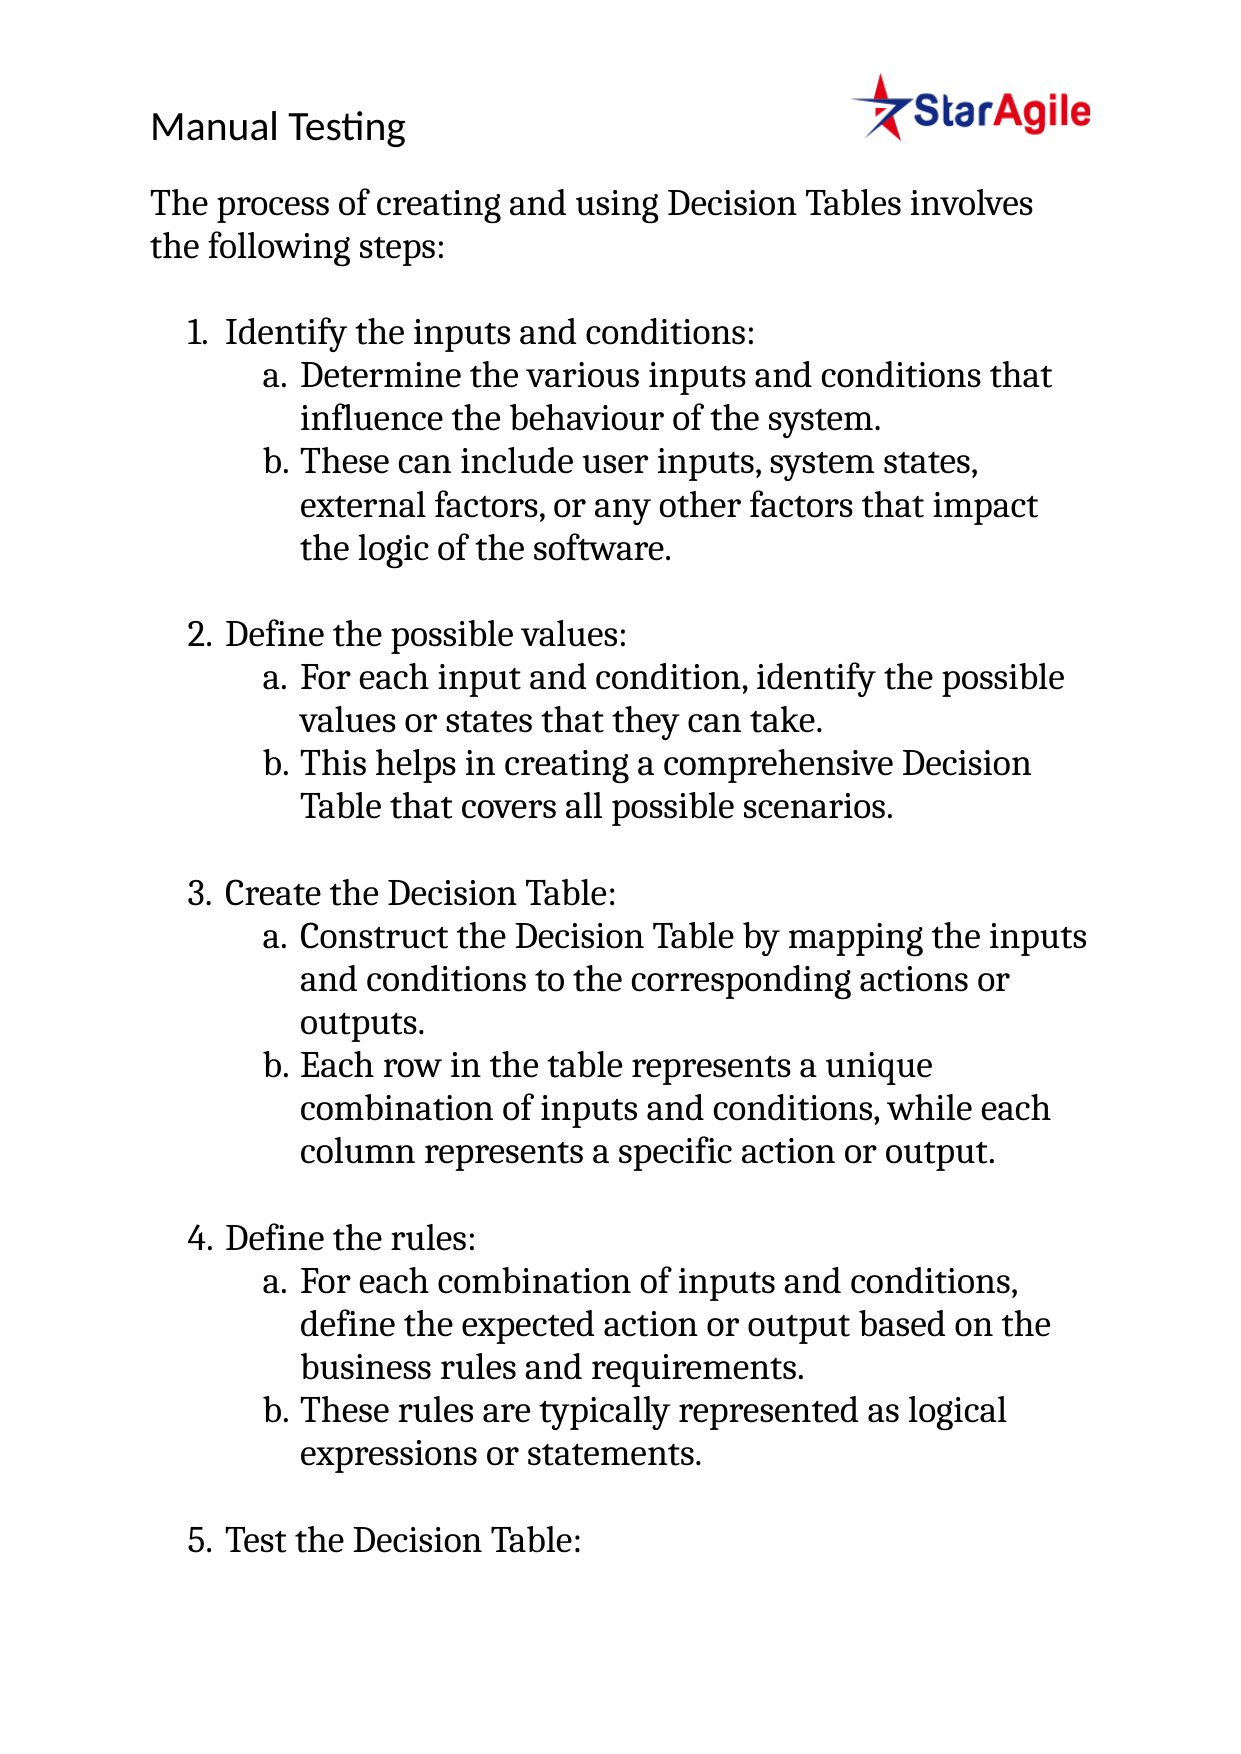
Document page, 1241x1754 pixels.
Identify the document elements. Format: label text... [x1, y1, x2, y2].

list Define the possible values: [187, 613, 1090, 656]
list For each combination of inputs and conditions, define the expected action or output based on the business rules and requirements. [262, 1259, 1090, 1389]
list This helps in creating a comprehensive Decision Table that covers all possible scenarios. [262, 742, 1090, 828]
list Test the Decision Table: [187, 1518, 1090, 1561]
list Identify the inputs and conditions: [187, 311, 1090, 354]
text The process of creating and using Decision Tables involves the following steps: [150, 181, 1090, 268]
list Construct the Decision Table by mapping the inputs and conditions to the corresponding actions or outputs. [262, 914, 1090, 1044]
list Create the Decision Table: [187, 871, 1090, 914]
list These can include user inputs, system states, external factors, or any other factors that impact the logic of the software. [262, 440, 1090, 569]
list For each input and condition, identify the possible values or states that they can take. [262, 656, 1090, 742]
picture [850, 73, 1091, 141]
list Determine the various inputs and conditions that influence the behaviour of the system. [262, 354, 1090, 440]
list These rules are typically represented as logical expressions or statements. [262, 1389, 1090, 1475]
list Define the rules: [187, 1216, 1090, 1259]
list Each row in the table represents a unique combination of inputs and conditions, while each column represents a specific action or output. [262, 1044, 1090, 1173]
